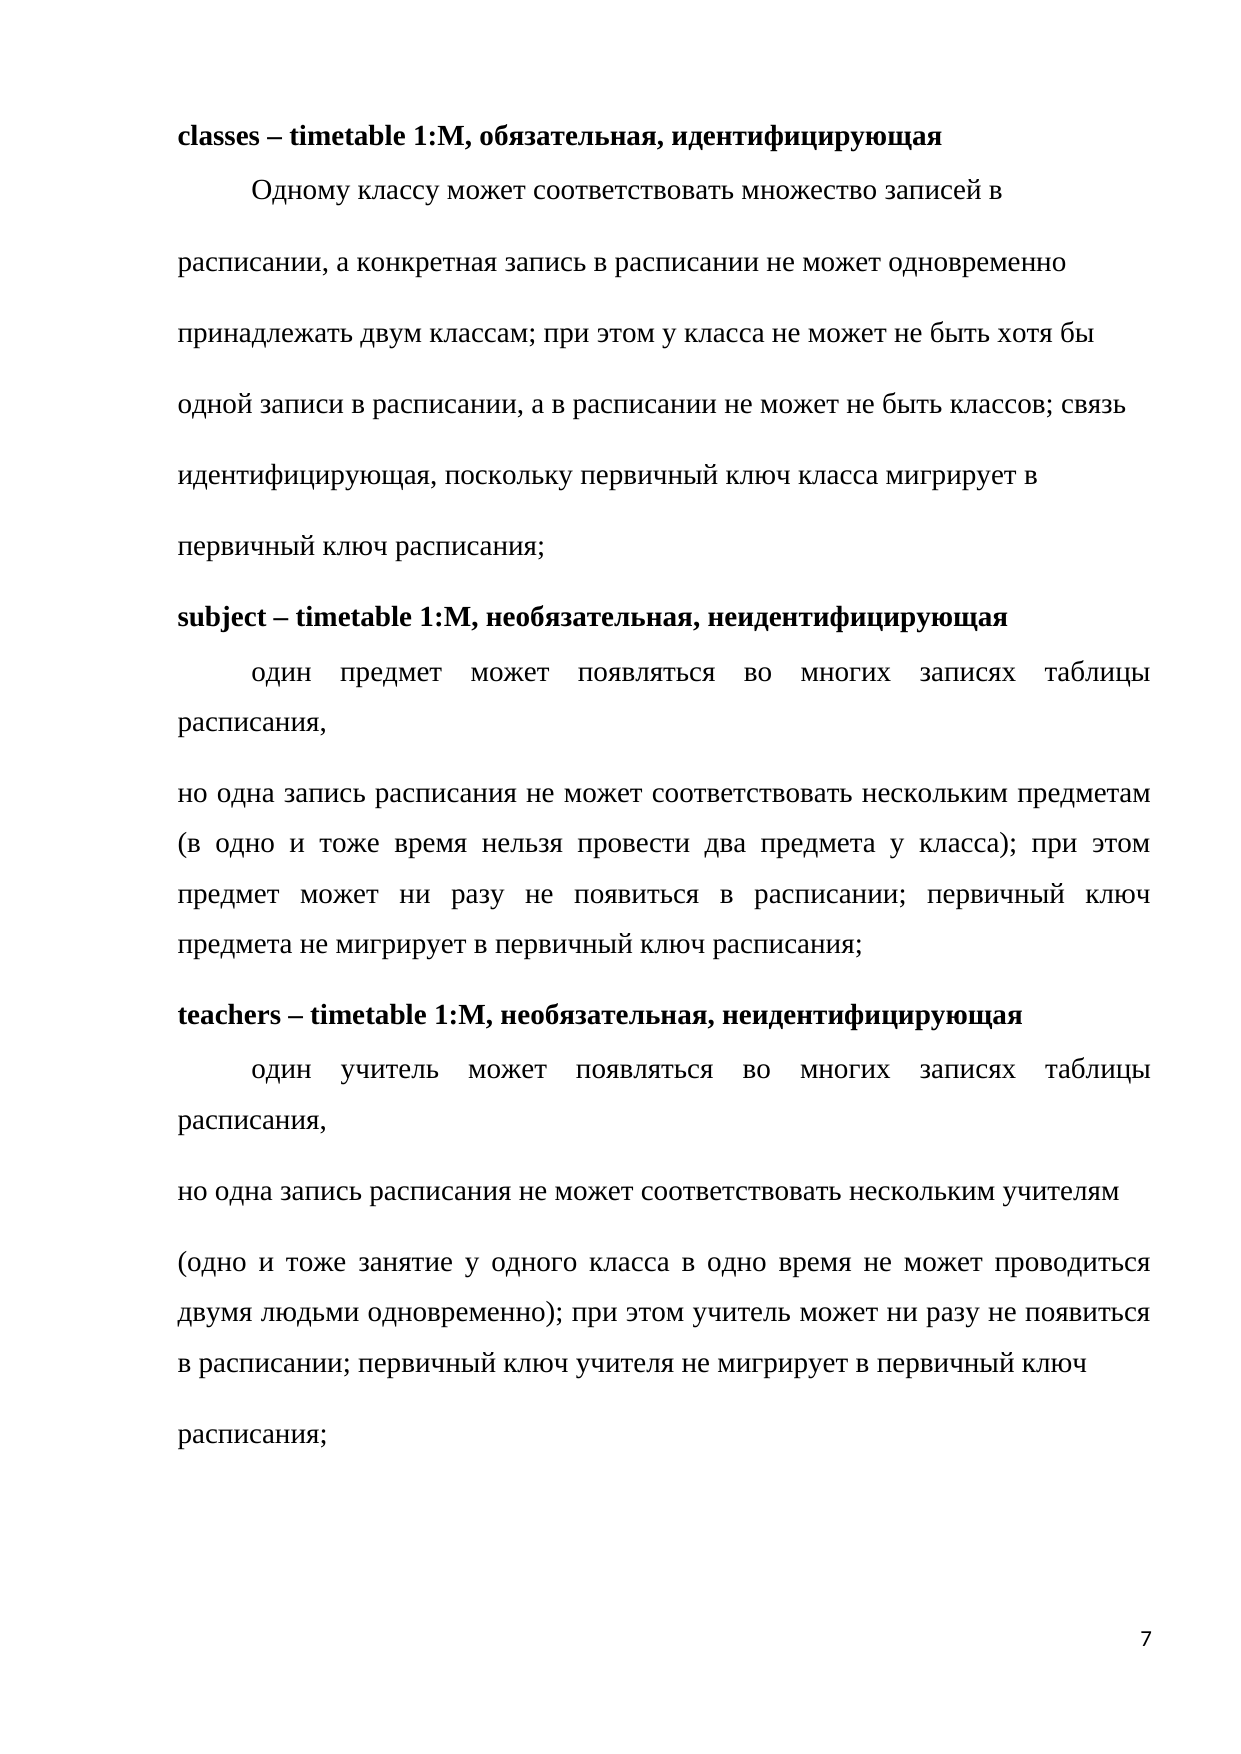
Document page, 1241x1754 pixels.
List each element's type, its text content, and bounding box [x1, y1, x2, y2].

text но одна запись расписания не может соответствовать нескольким предметам (в одно и тоже время нельзя провести два предмета у класса); при этом предмет может ни разу не появиться в расписании; первичный ключ предмета не мигрирует в первичный ключ расписания; [177, 775, 1152, 960]
text первичный ключ расписания; [177, 528, 1152, 562]
text (одно и тоже занятие у одного класса в одно время не может проводиться двумя людьми одновременно); при этом учитель может ни разу не появиться в расписании; первичный ключ учителя не мигрирует в первичный ключ [177, 1244, 1152, 1378]
text но одна запись расписания не может соответствовать нескольким учителям [177, 1173, 1152, 1207]
text subject – timetable 1:М, необязательная, неидентифицирующая [177, 599, 1152, 633]
text принадлежать двум классам; при этом у класса не может не быть хотя бы [177, 315, 1152, 348]
text расписания; [177, 1416, 1152, 1449]
text один предмет может появляться во многих записях таблицы расписания, [177, 654, 1152, 738]
text расписании, а конкретная запись в расписании не может одновременно [177, 244, 1152, 277]
text одной записи в расписании, а в расписании не может не быть классов; связь [177, 386, 1152, 419]
text один учитель может появляться во многих записях таблицы расписания, [177, 1052, 1152, 1136]
text Одному классу может соответствовать множество записей в [177, 172, 1152, 206]
text teachers – timetable 1:М, необязательная, неидентифицирующая [177, 997, 1152, 1031]
text classes – timetable 1:М, обязательная, идентифицирующая [177, 118, 1152, 152]
text идентифицирующая, поскольку первичный ключ класса мигрирует в [177, 457, 1152, 491]
